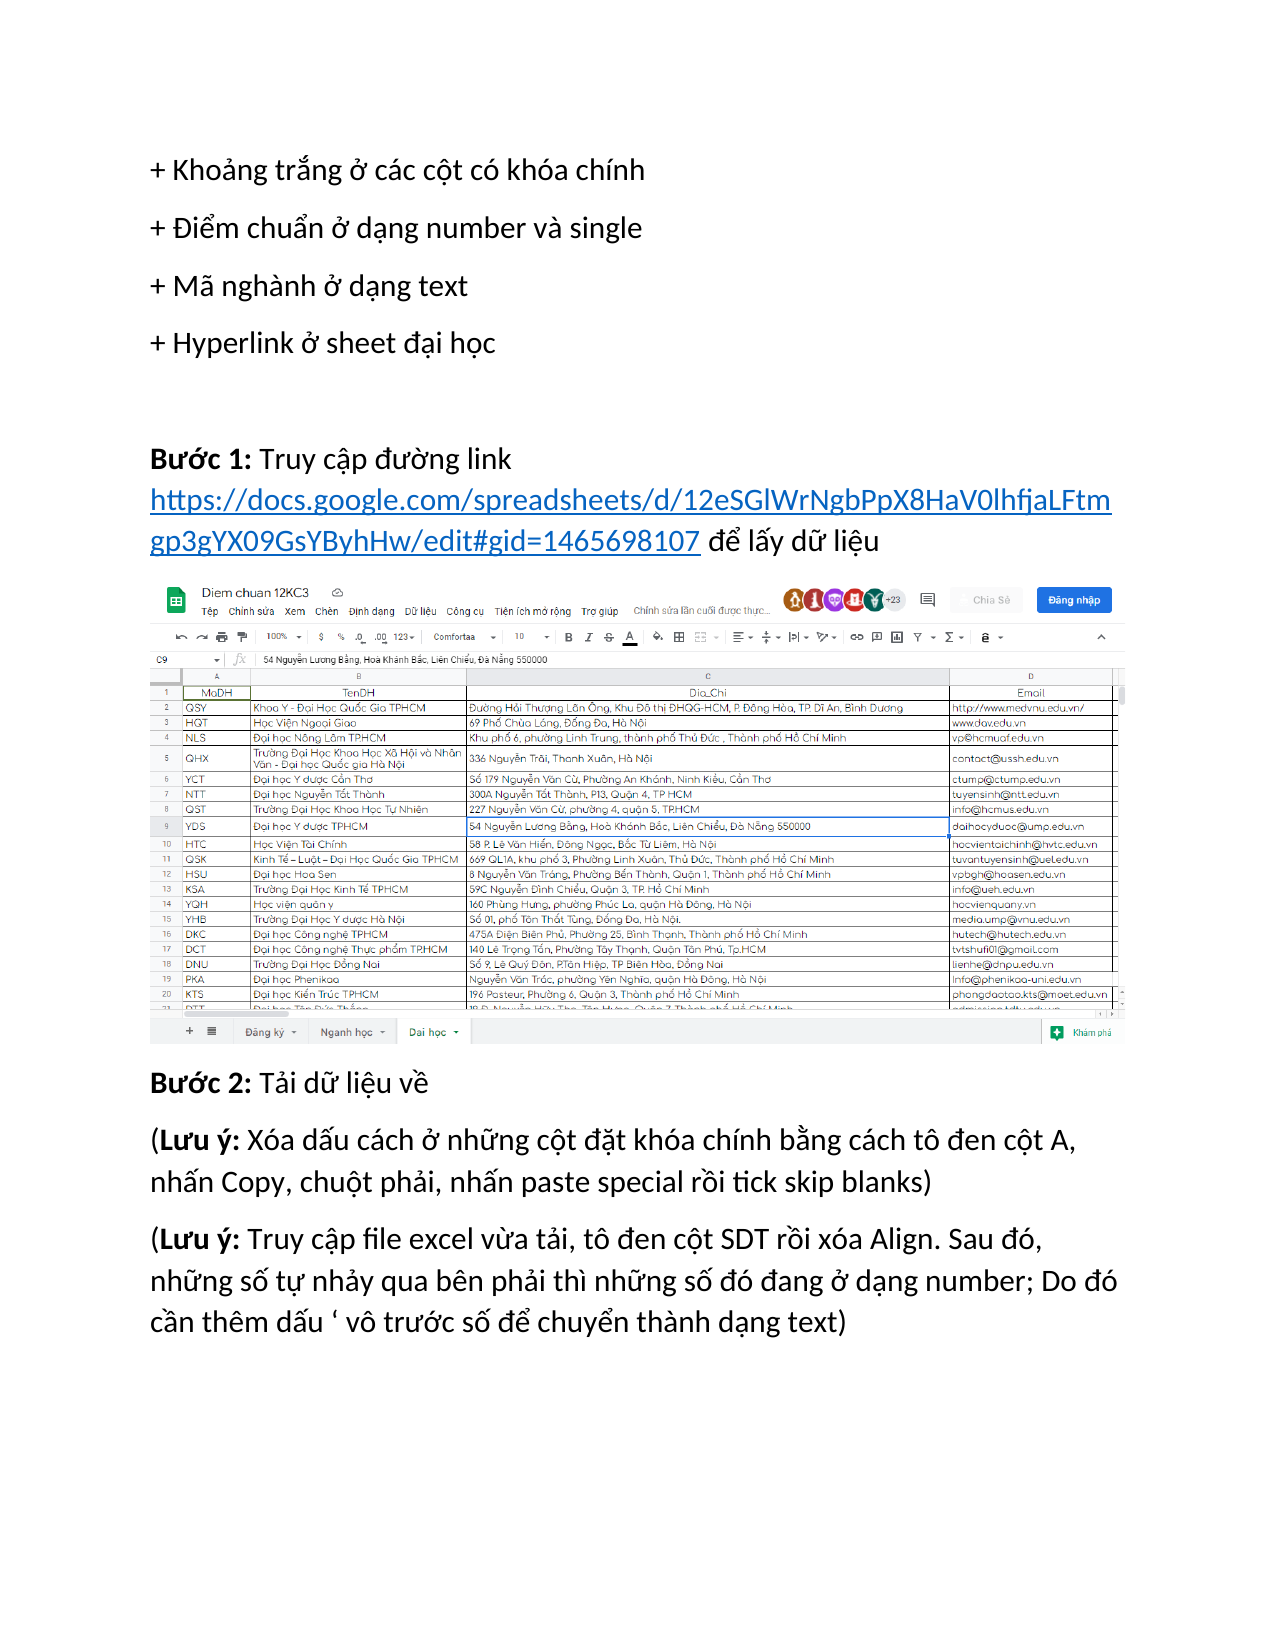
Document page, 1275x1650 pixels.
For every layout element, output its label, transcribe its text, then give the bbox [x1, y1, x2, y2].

text Bước 1: Truy cập đường link https://docs.google.com/spreadsheets/d/12eSGlWrNgbPpX8HaV0lhfjaLFtmgp3gYX09GsYByhHw/edit#gid=1465698107 để lấy dữ liệu [150, 439, 1125, 559]
text + Khoảng trắng ở các cột có khóa chính [150, 150, 1125, 188]
picture [150, 579, 1125, 1044]
text + Mã nghành ở dạng text [150, 266, 1125, 304]
text (Lưu ý: Truy cập file excel vừa tải, tô đen cột SDT rồi xóa Align. Sau đó, những số tự nhảy qua bên phải thì những số đó đang ở dạng number; Do đó cần thêm dấu ‘ vô trước số để chuyển thành dạng text) [150, 1219, 1125, 1340]
text (Lưu ý: Xóa dấu cách ở những cột đặt khóa chính bằng cách tô đen cột A, nhấn Copy, chuột phải, nhấn paste special rồi tick skip blanks) [150, 1121, 1125, 1200]
text + Điểm chuẩn ở dạng number và single [150, 208, 1125, 246]
text + Hyperlink ở sheet đại học [150, 323, 1125, 362]
text Bước 2: Tải dữ liệu về [150, 1063, 1125, 1101]
